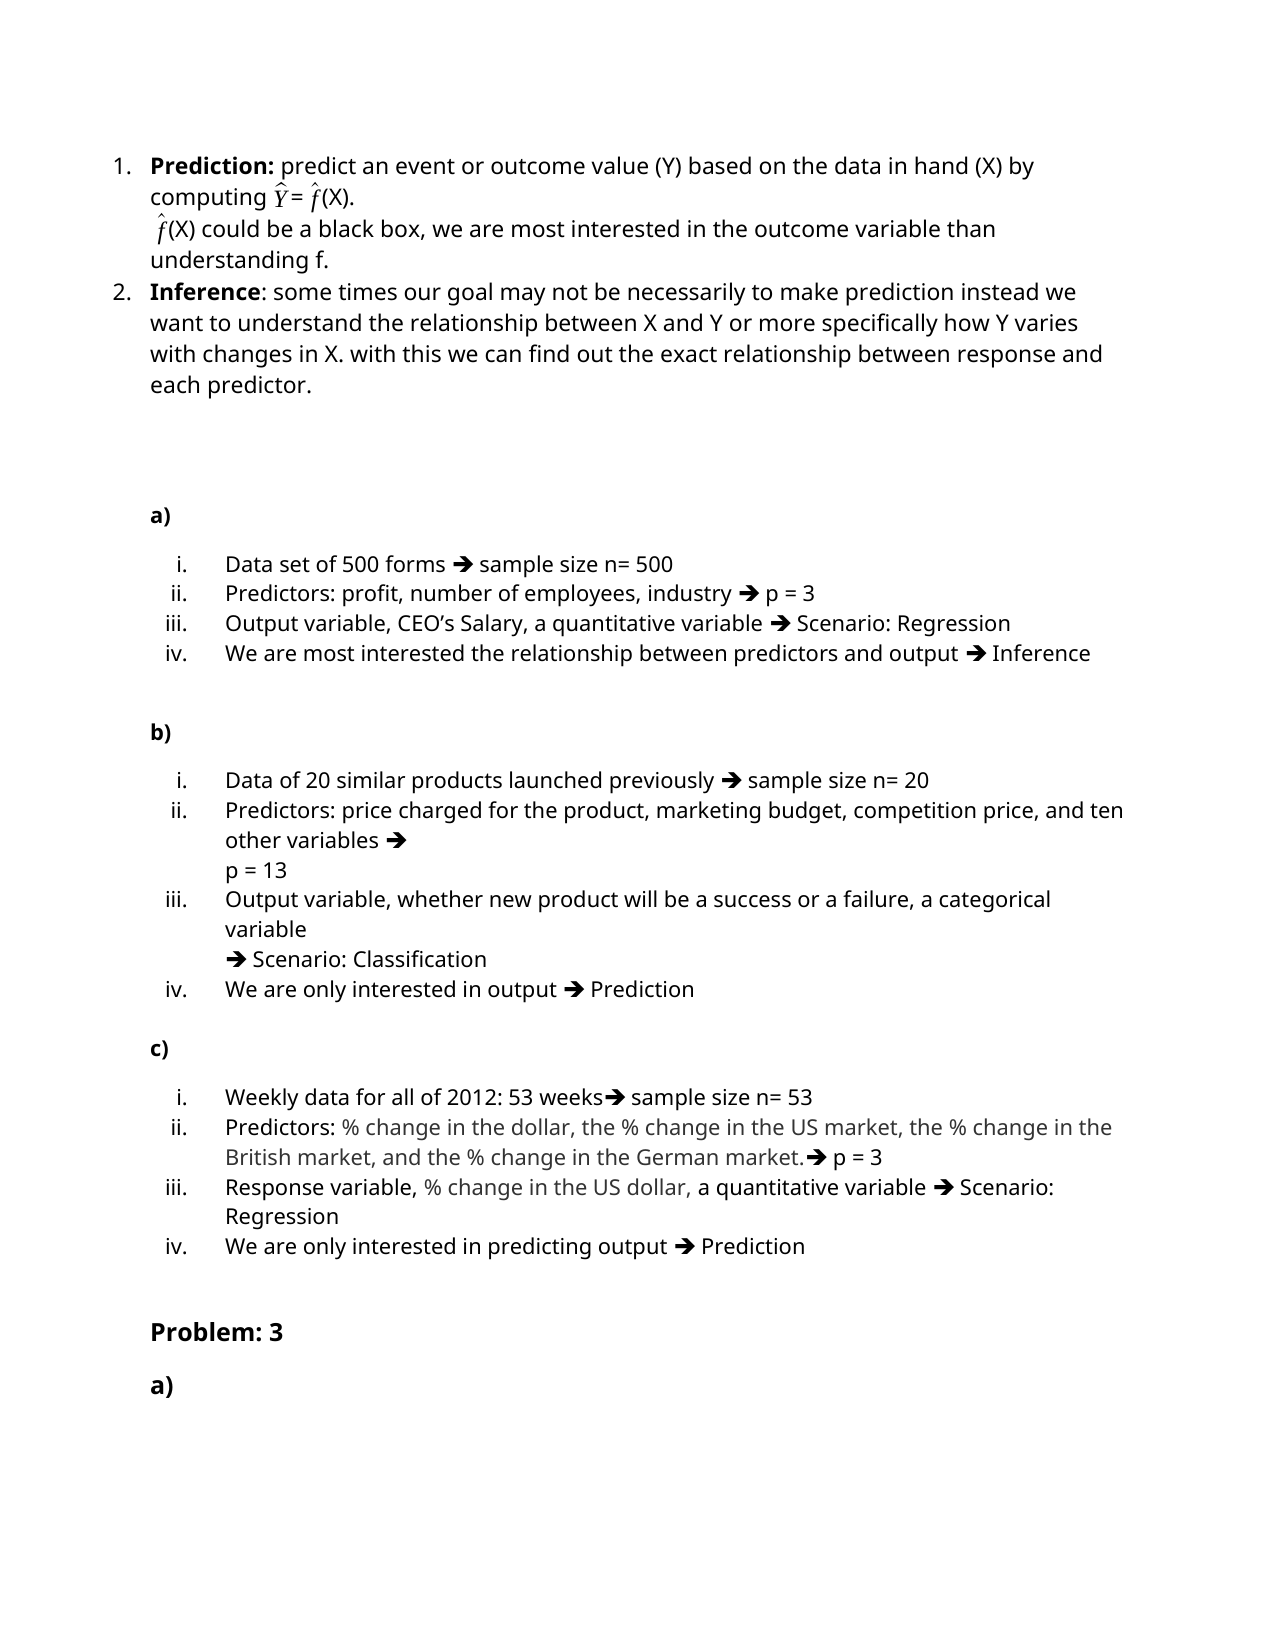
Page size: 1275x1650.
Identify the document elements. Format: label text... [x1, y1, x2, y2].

list Data set of 500 forms sample size n= 500 [187, 548, 1125, 578]
list Output variable, whether new product will be a success or a failure, a categorical variable [187, 884, 1125, 944]
text (X) could be a black box, we are most interested in the outcome variable than understanding f. [150, 213, 1125, 276]
list We are most interested the relationship between predictors and output Inference [187, 638, 1125, 668]
list p = 13 [225, 854, 1125, 884]
list Inference: some times our goal may not be necessarily to make prediction instead we want to understand the relationship between X and Y or more specifically how Y varies with changes in X. with this we can find out the exact relationship between response and each predictor. [112, 276, 1125, 401]
list Predictors: price charged for the product, marketing budget, competition price, and ten other variables [187, 795, 1125, 854]
list Predictors: % change in the dollar, the % change in the US market, the % change in the British market, and the % change in the German market. p = 3 [187, 1112, 341, 1171]
list We are only interested in output Prediction [187, 974, 1125, 1003]
list Prediction: predict an event or outcome value (Y) based on the data in hand (X) by computing = (X). [112, 150, 1125, 213]
list Predictors: % change in the dollar, the % change in the US market, the % change in the British market, and the % change in the German market. p = 3 [805, 1112, 1125, 1171]
text b) [150, 716, 1125, 746]
text c) [150, 1033, 1125, 1063]
list Scenario: Classification [225, 944, 1125, 974]
text a) [150, 500, 1125, 529]
list Output variable, CEO’s Salary, a quantitative variable Scenario: Regression [187, 608, 1125, 638]
list Response variable, % change in the US dollar, a quantitative variable Scenario: Regression [187, 1171, 1125, 1231]
text a) [150, 1368, 1125, 1402]
list Data of 20 similar products launched previously sample size n= 20 [187, 765, 1125, 795]
list We are only interested in predicting output Prediction [187, 1231, 1125, 1261]
list Predictors: profit, number of employees, industry p = 3 [187, 578, 1125, 608]
list Weekly data for all of 2012: 53 weeks sample size n= 53 [187, 1082, 1125, 1112]
text Problem: 3 [150, 1314, 1125, 1348]
